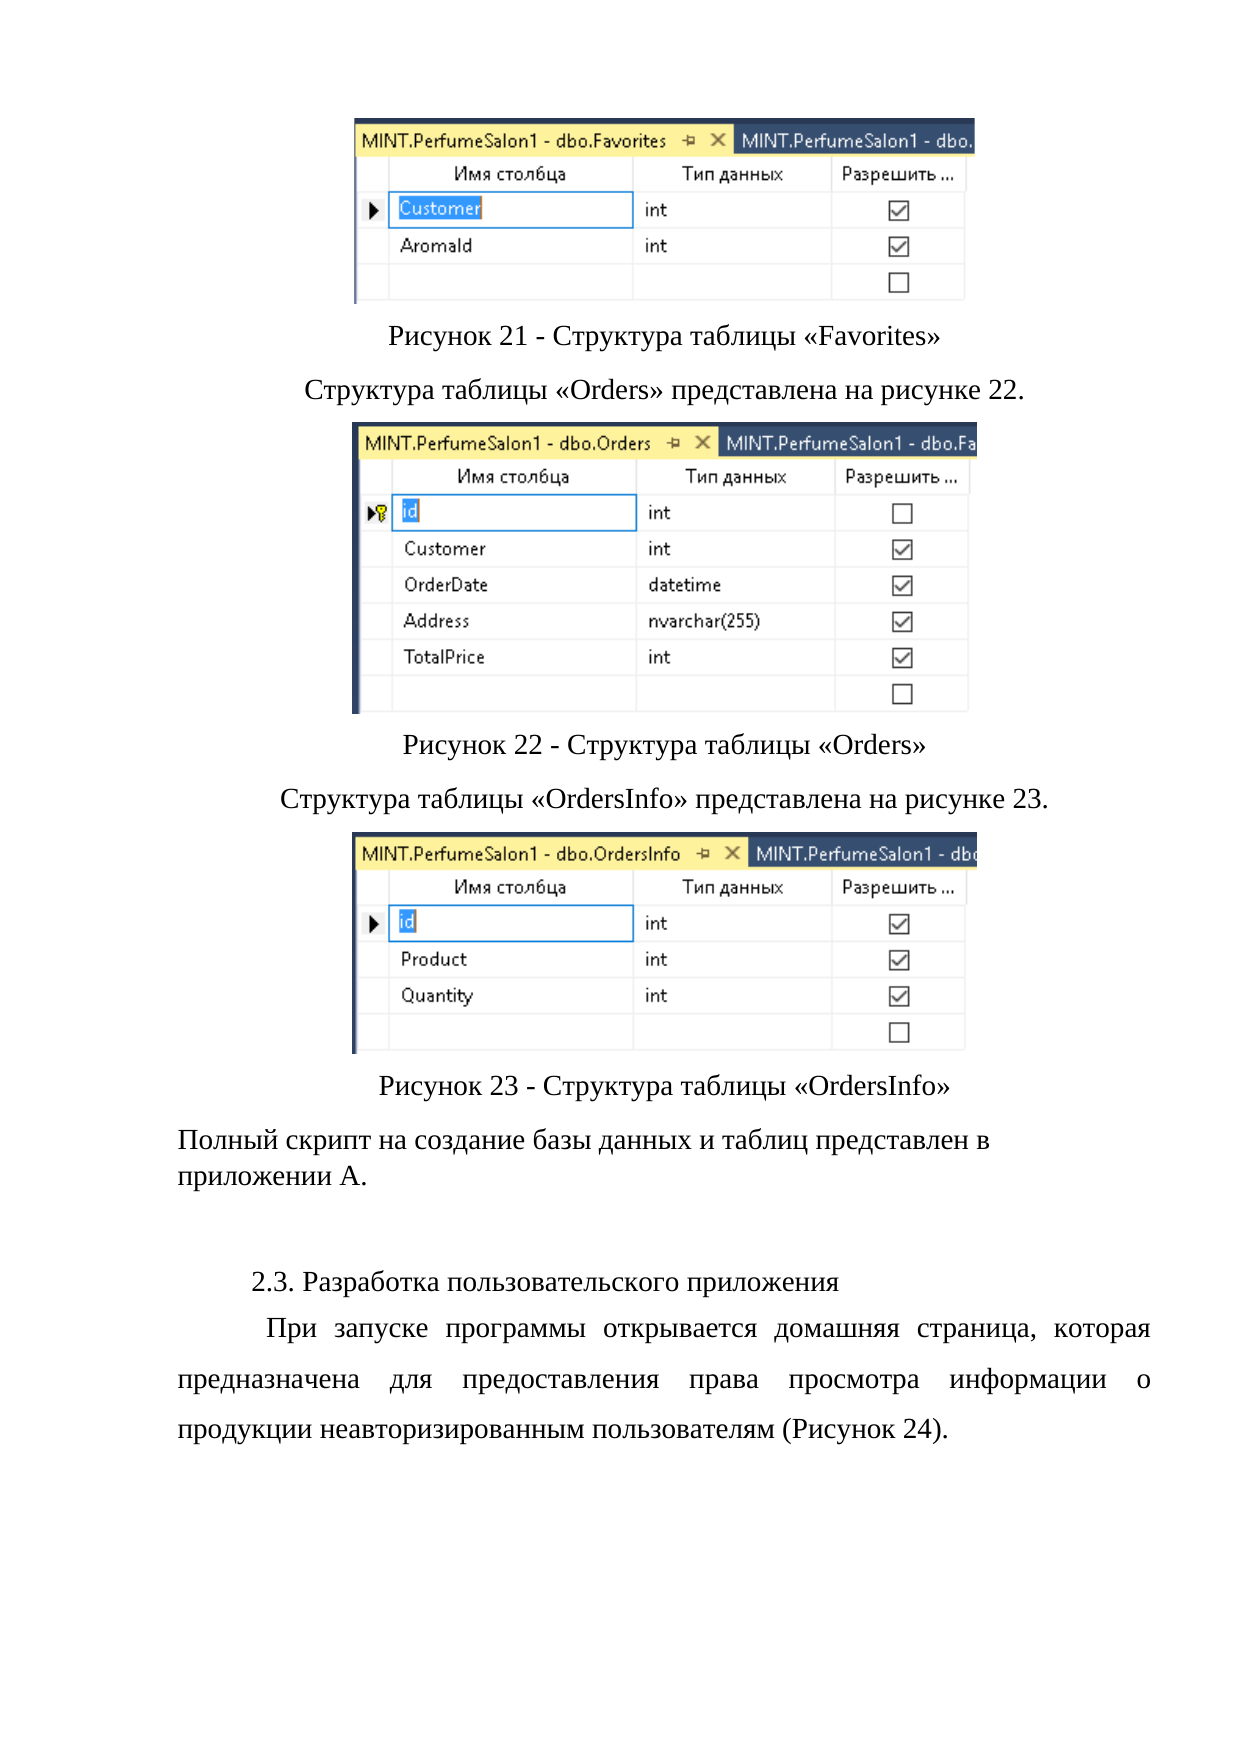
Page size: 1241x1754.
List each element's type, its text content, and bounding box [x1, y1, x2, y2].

text Полный скрипт на создание базы данных и таблиц представлен в приложении А. [177, 1122, 1152, 1192]
picture [354, 118, 975, 304]
text Структура таблицы «OrdersInfo» представлена на рисунке 23. [177, 782, 1152, 815]
picture [352, 422, 977, 714]
text Рисунок 21 - Структура таблицы «Favorites» [177, 318, 1152, 352]
text Рисунок 22 - Структура таблицы «Orders» [177, 727, 1152, 761]
text Структура таблицы «Orders» представлена на рисунке 22. [177, 372, 1152, 406]
text Рисунок 23 - Структура таблицы «OrdersInfo» [177, 1068, 1152, 1101]
subtitle 2.3. Разработка пользовательского приложения [177, 1264, 1152, 1297]
text При запуске программы открывается домашняя страница, которая предназначена для предоставления права просмотра информации о продукции неавторизированным пользователям (Рисунок 24). [177, 1311, 1152, 1445]
picture [352, 832, 977, 1054]
